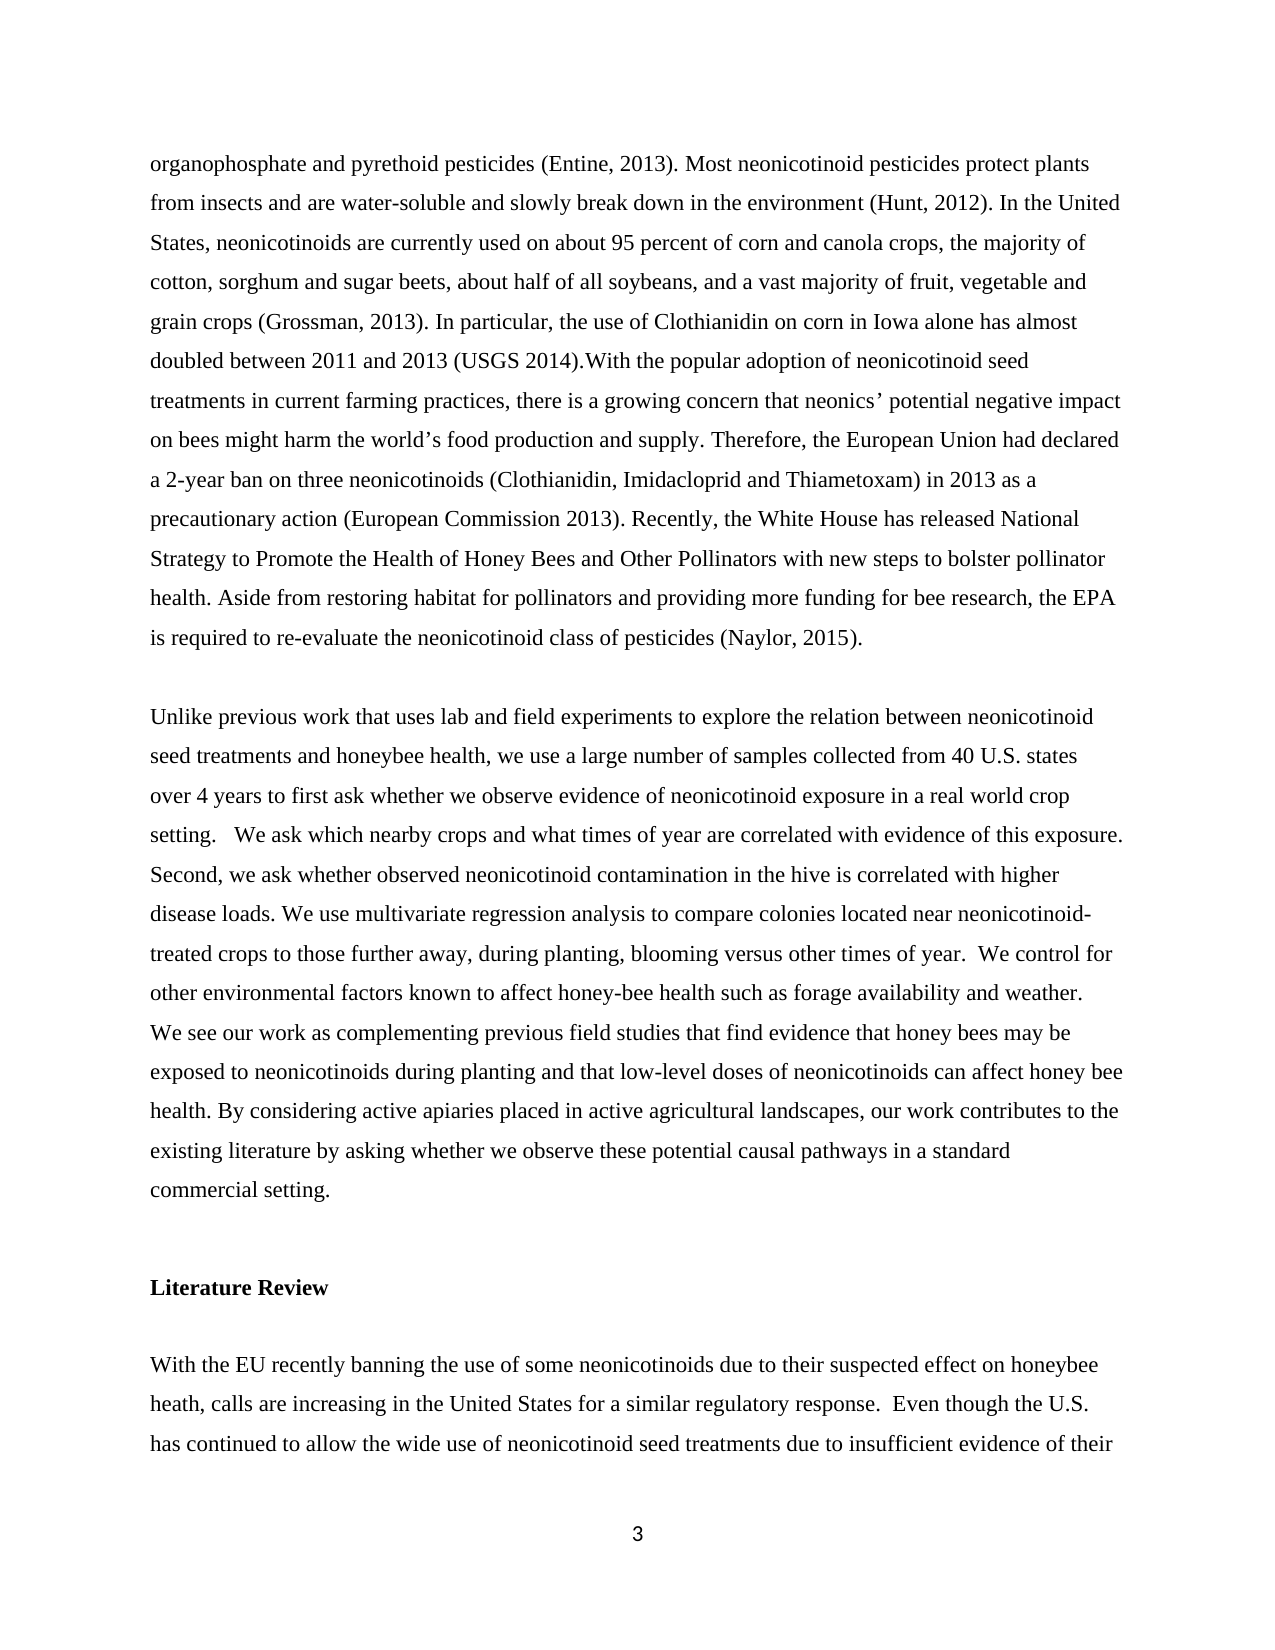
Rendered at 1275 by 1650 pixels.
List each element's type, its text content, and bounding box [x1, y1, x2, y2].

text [150, 1351, 1125, 1456]
text Unlike previous work that uses lab and field experiments to explore the relation between neonicotinoid seed treatments and honeybee health, we use a large number of samples collected from 40 U.S. states over 4 years to first ask whether we observe evidence of neonicotinoid exposure in a real world crop setting. We ask which nearby crops and what times of year are correlated with evidence of this exposure. Second, we ask whether observed neonicotinoid contamination in the hive is correlated with higher disease loads. We use multivariate regression analysis to compare colonies located near neonicotinoid-treated crops to those further away, during planting, blooming versus other times of year. We control for other environmental factors known to affect honey-bee health such as forage availability and weather. We see our work as complementing previous field studies that find evidence that honey bees may be exposed to neonicotinoids during planting and that low-level doses of neonicotinoids can affect honey bee health. By considering active apiaries placed in active agricultural landscapes, our work contributes to the existing literature by asking whether we observe these potential causal pathways in a standard commercial setting. [150, 703, 1125, 1203]
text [150, 150, 1125, 650]
text Literature Review [150, 1274, 1125, 1300]
